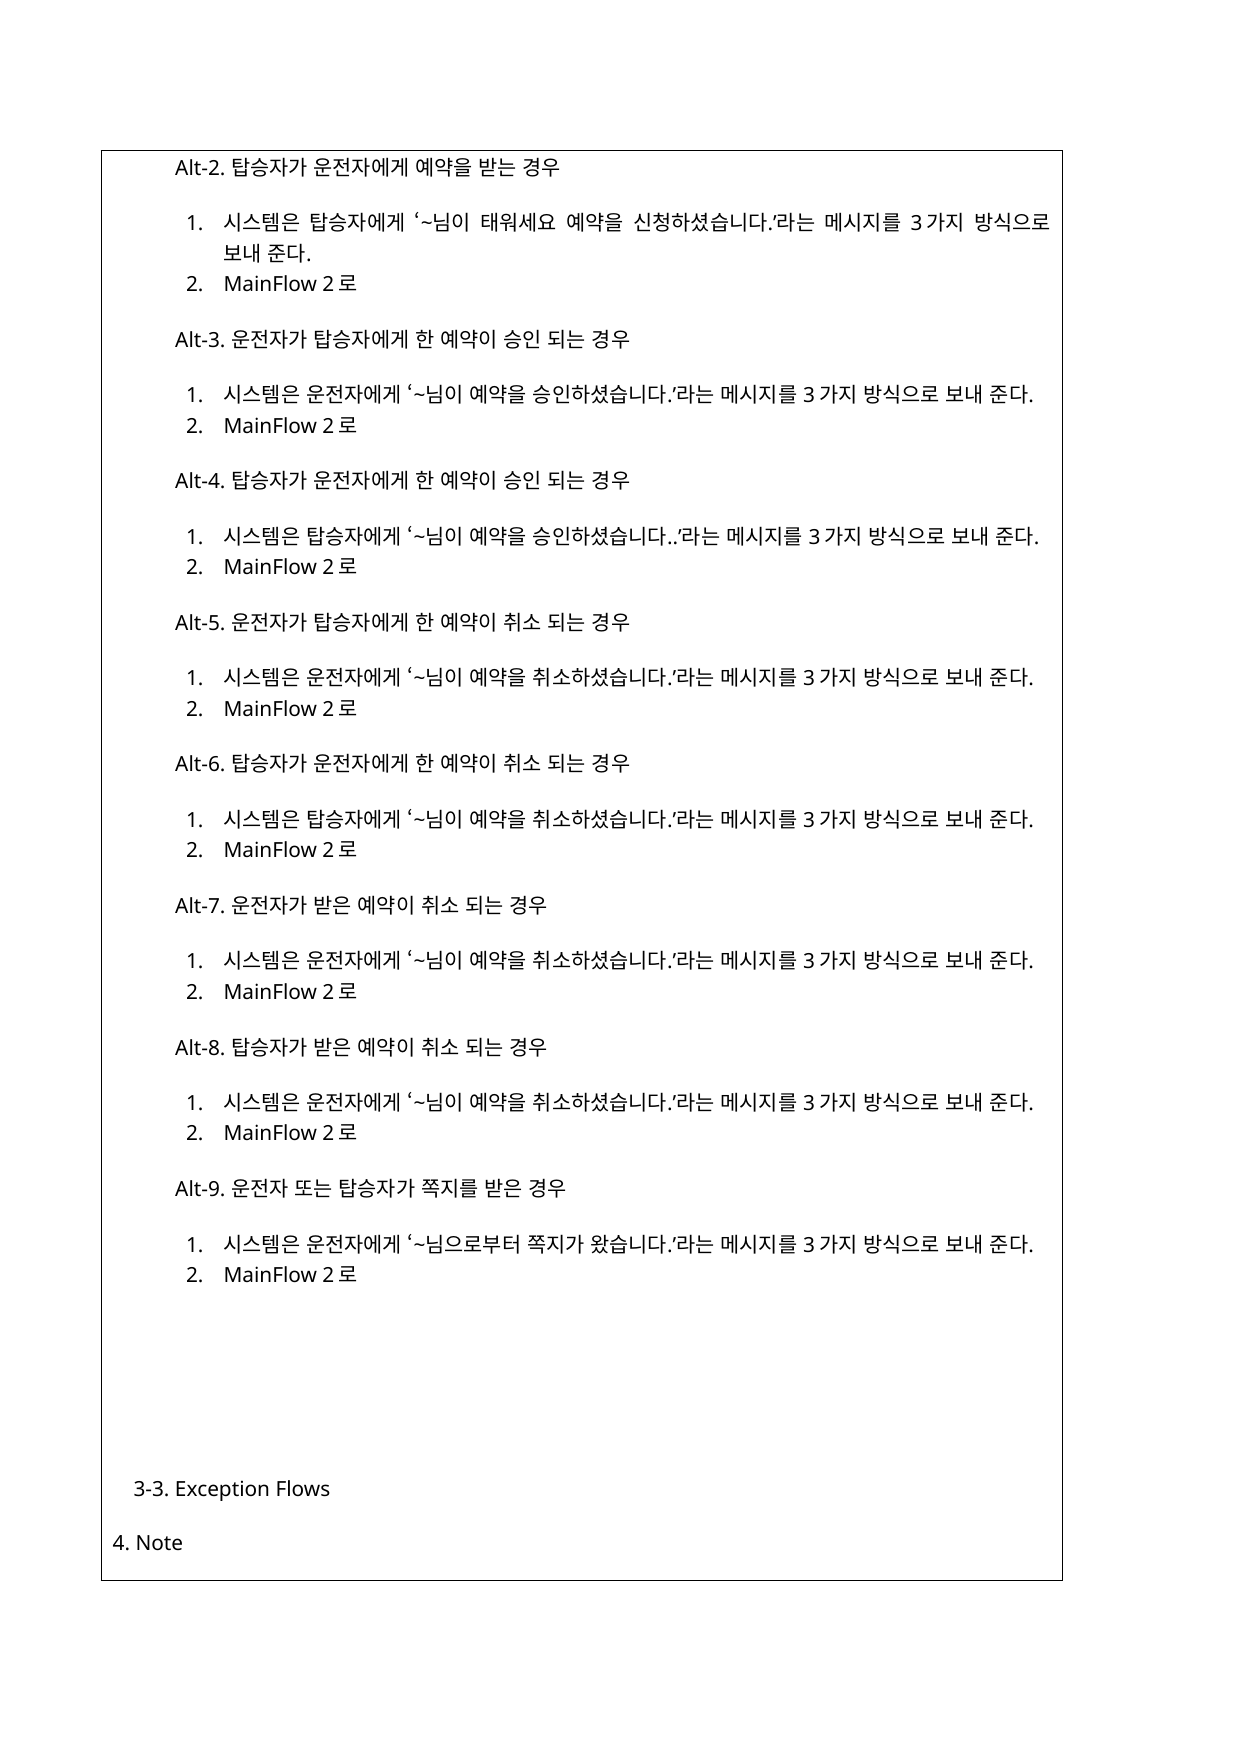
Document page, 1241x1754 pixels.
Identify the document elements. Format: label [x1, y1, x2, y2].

table_cell [102, 151, 1062, 1580]
